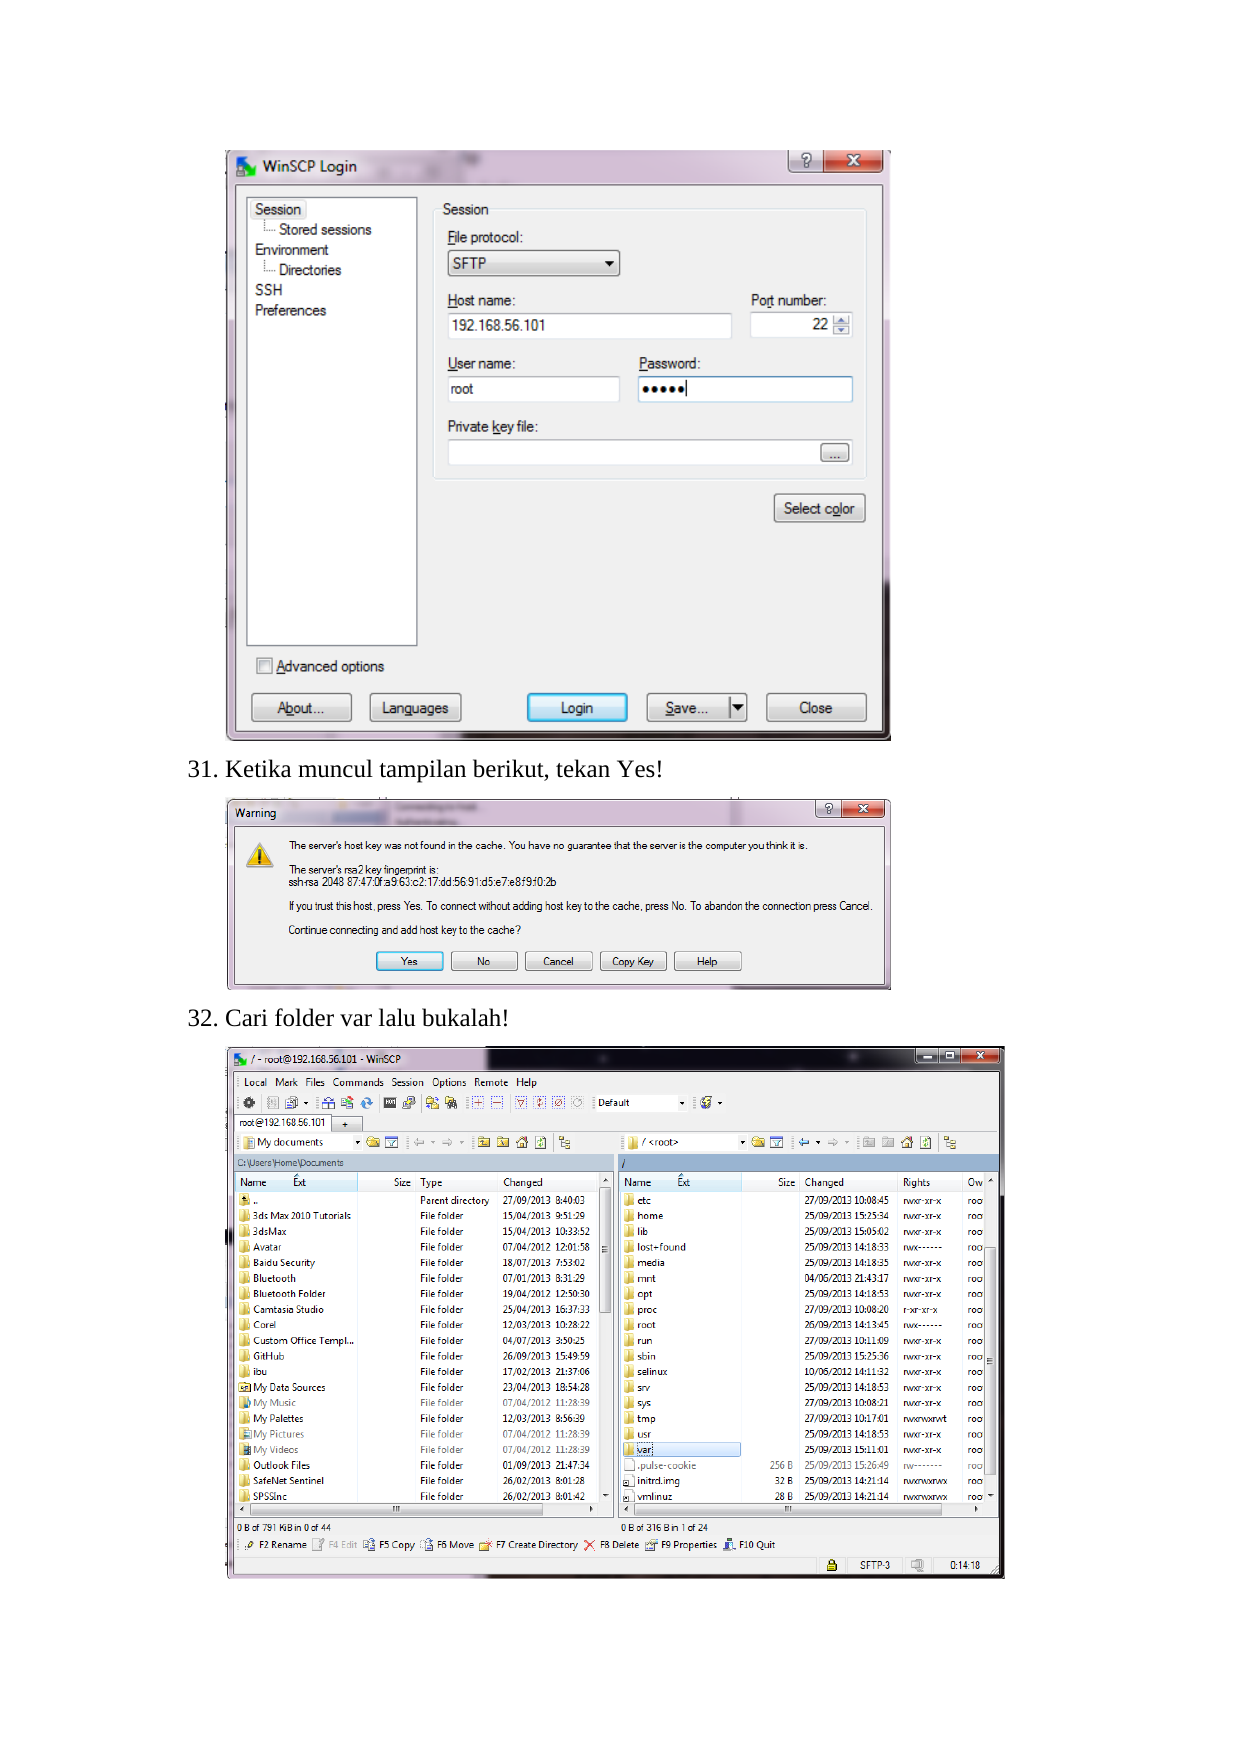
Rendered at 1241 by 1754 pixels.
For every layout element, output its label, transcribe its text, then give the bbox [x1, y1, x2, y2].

picture [225, 797, 891, 990]
picture [225, 150, 891, 741]
picture [225, 1046, 1005, 1579]
